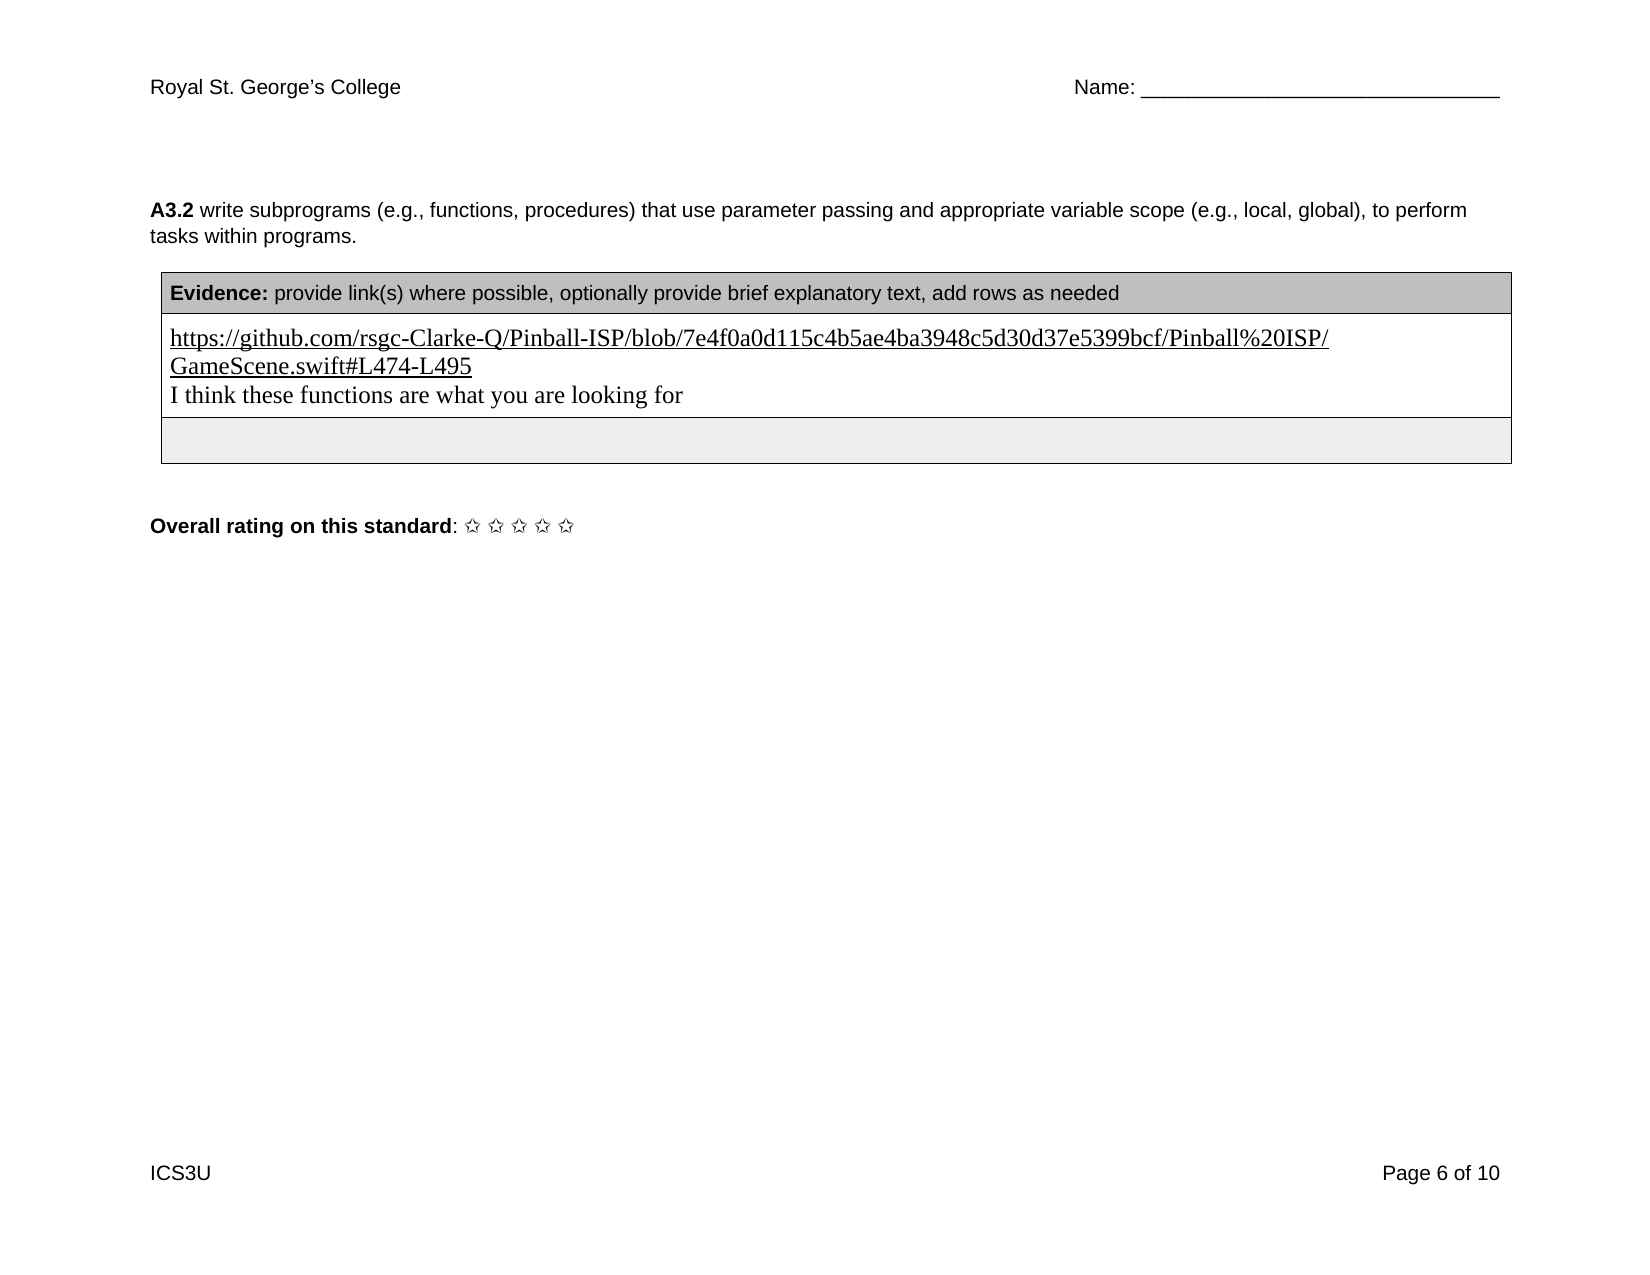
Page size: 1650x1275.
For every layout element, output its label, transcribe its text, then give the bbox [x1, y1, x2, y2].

table_header Evidence: provide link(s) where possible, optionally provide brief explanatory text, add rows as needed [162, 273, 1511, 313]
table_cell https://github.com/rsgc-Clarke-Q/Pinball-ISP/blob/7e4f0a0d115c4b5ae4ba3948c5d30d37e5399bcf/Pinball%20ISP/GameScene.swift#L474-L495 I think these functions are what you are looking for [162, 314, 1511, 417]
table_cell [162, 418, 1511, 463]
text Overall rating on this standard: ✩ ✩ ✩ ✩ ✩ [150, 512, 1500, 540]
